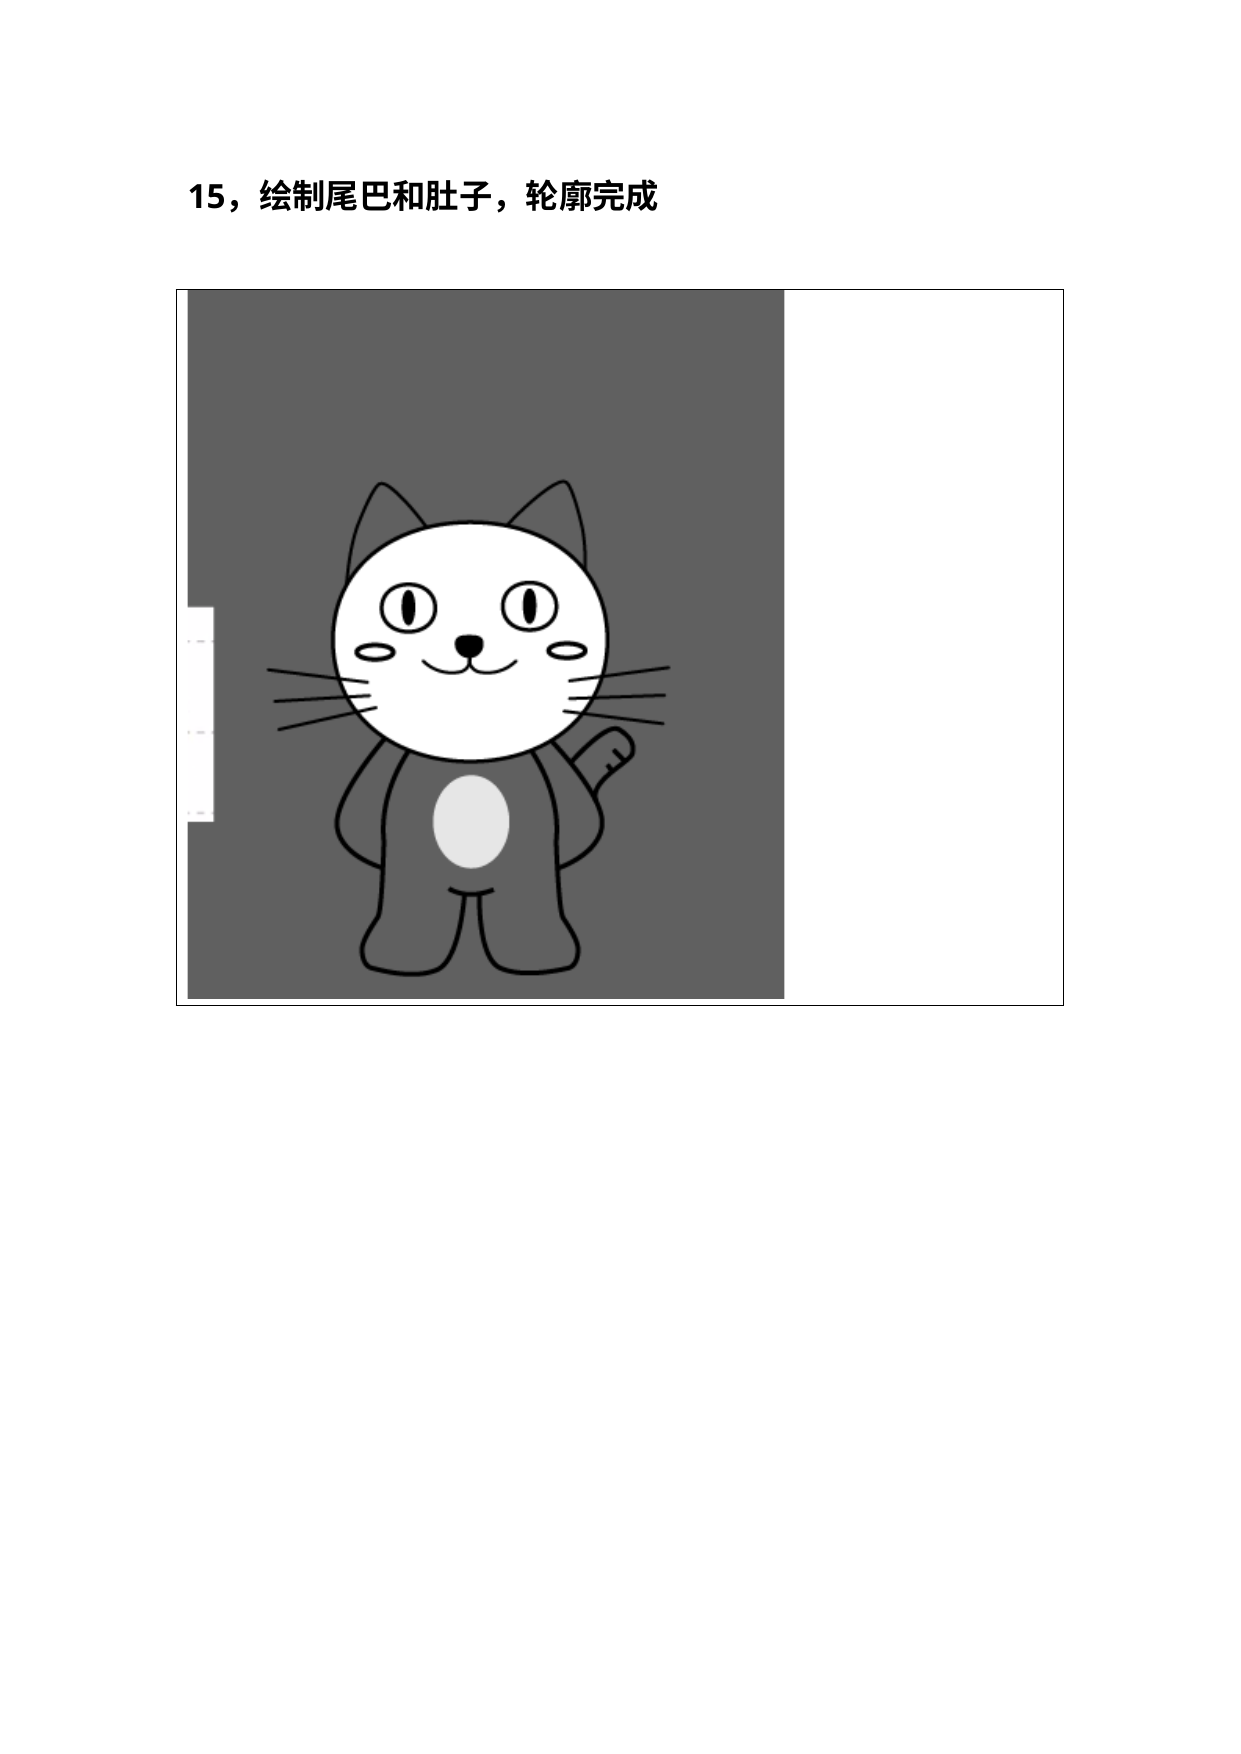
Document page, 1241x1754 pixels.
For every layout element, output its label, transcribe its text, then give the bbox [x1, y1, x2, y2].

table_header [177, 290, 1063, 1005]
subtitle 15，绘制尾巴和肚子，轮廓完成 [187, 162, 1053, 227]
picture [187, 290, 785, 999]
